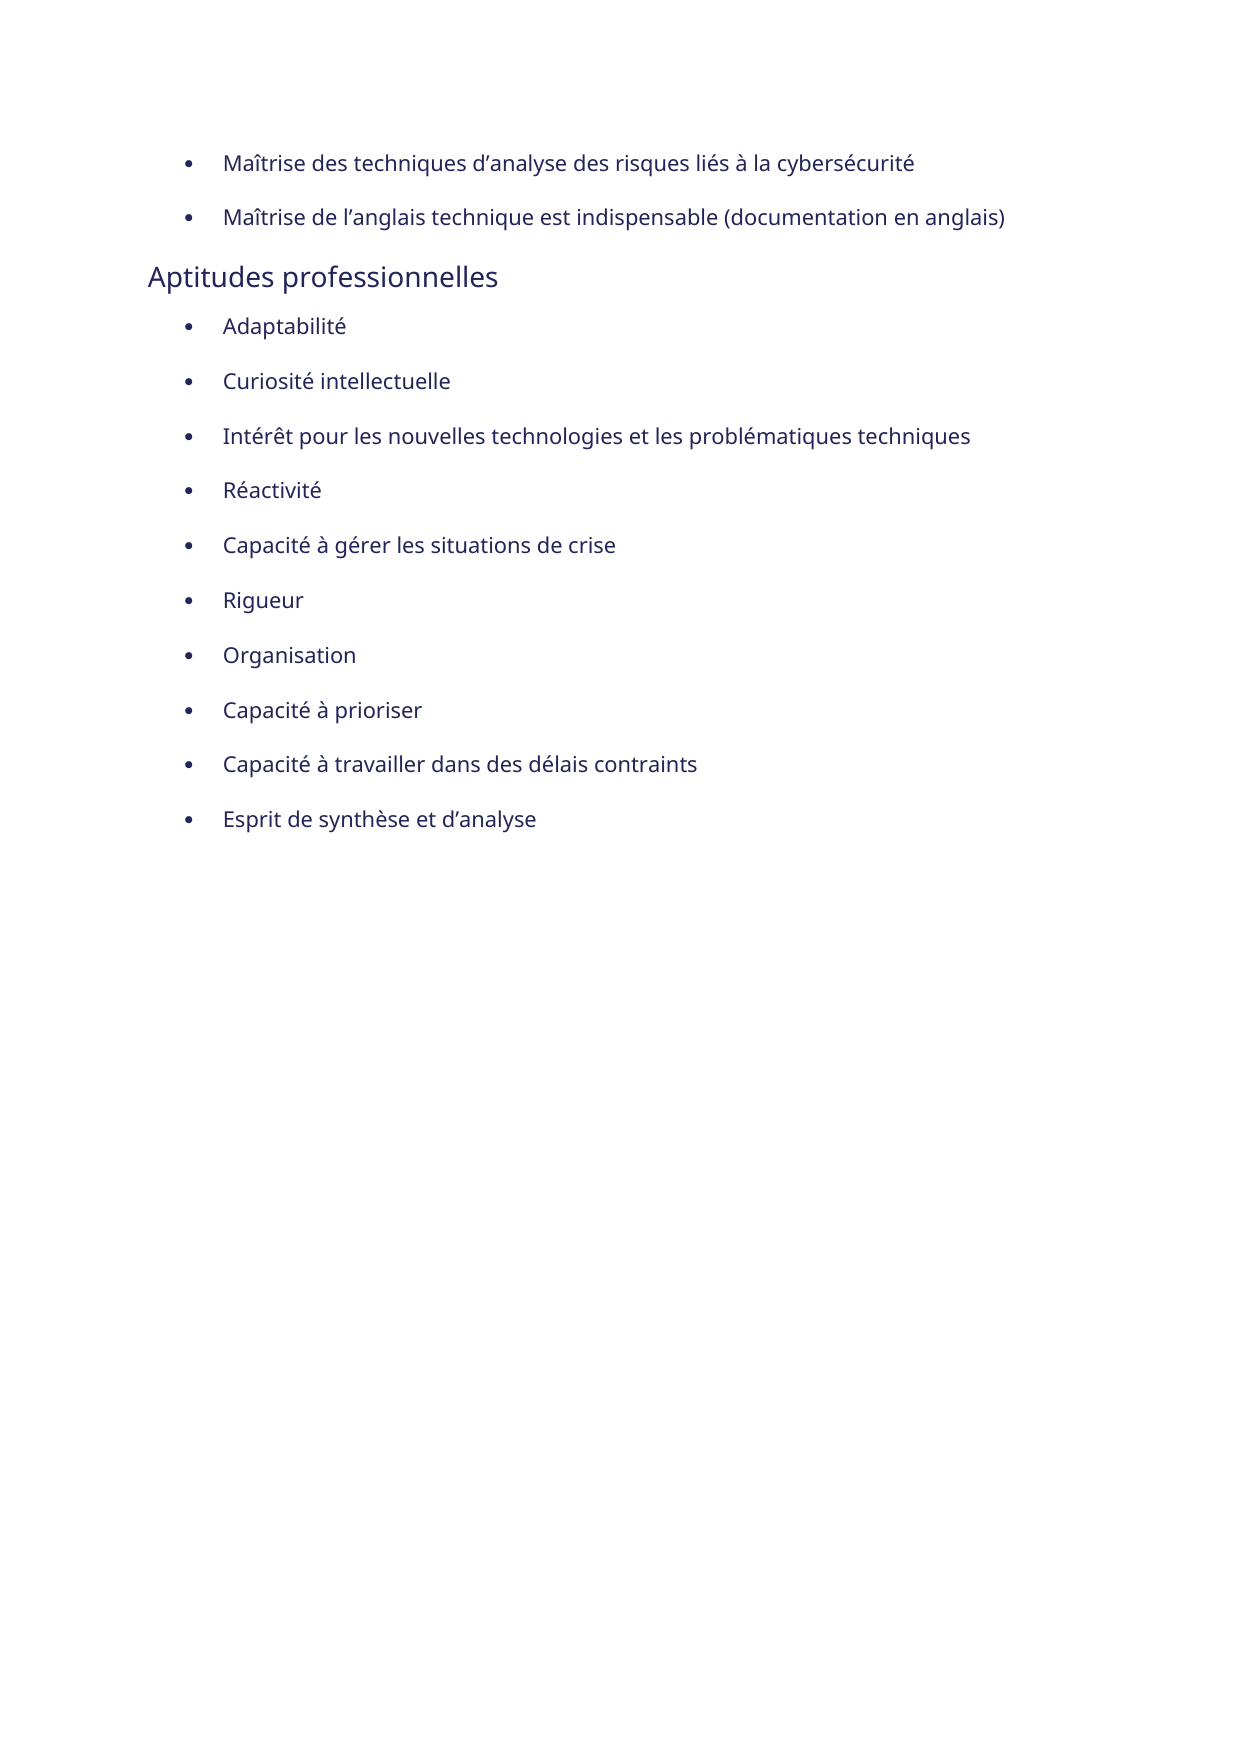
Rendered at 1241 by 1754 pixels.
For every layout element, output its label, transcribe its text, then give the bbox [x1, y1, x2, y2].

list Esprit de synthèse et d’analyse [185, 804, 1093, 834]
list Organisation [185, 640, 1093, 670]
list Capacité à prioriser [185, 695, 1093, 724]
list Réactivité [185, 476, 1093, 505]
list Curiosité intellectuelle [185, 366, 1093, 396]
list Adaptabilité [185, 311, 1093, 341]
list Capacité à gérer les situations de crise [185, 530, 1093, 560]
list Intérêt pour les nouvelles technologies et les problématiques techniques [185, 421, 1093, 451]
list Capacité à travailler dans des délais contraints [185, 749, 1093, 779]
list Maîtrise des techniques d’analyse des risques liés à la cybersécurité [185, 148, 1093, 177]
text Aptitudes professionnelles [148, 257, 1093, 296]
list Maîtrise de l’anglais technique est indispensable (documentation en anglais) [185, 202, 1093, 232]
list Rigueur [185, 585, 1093, 615]
